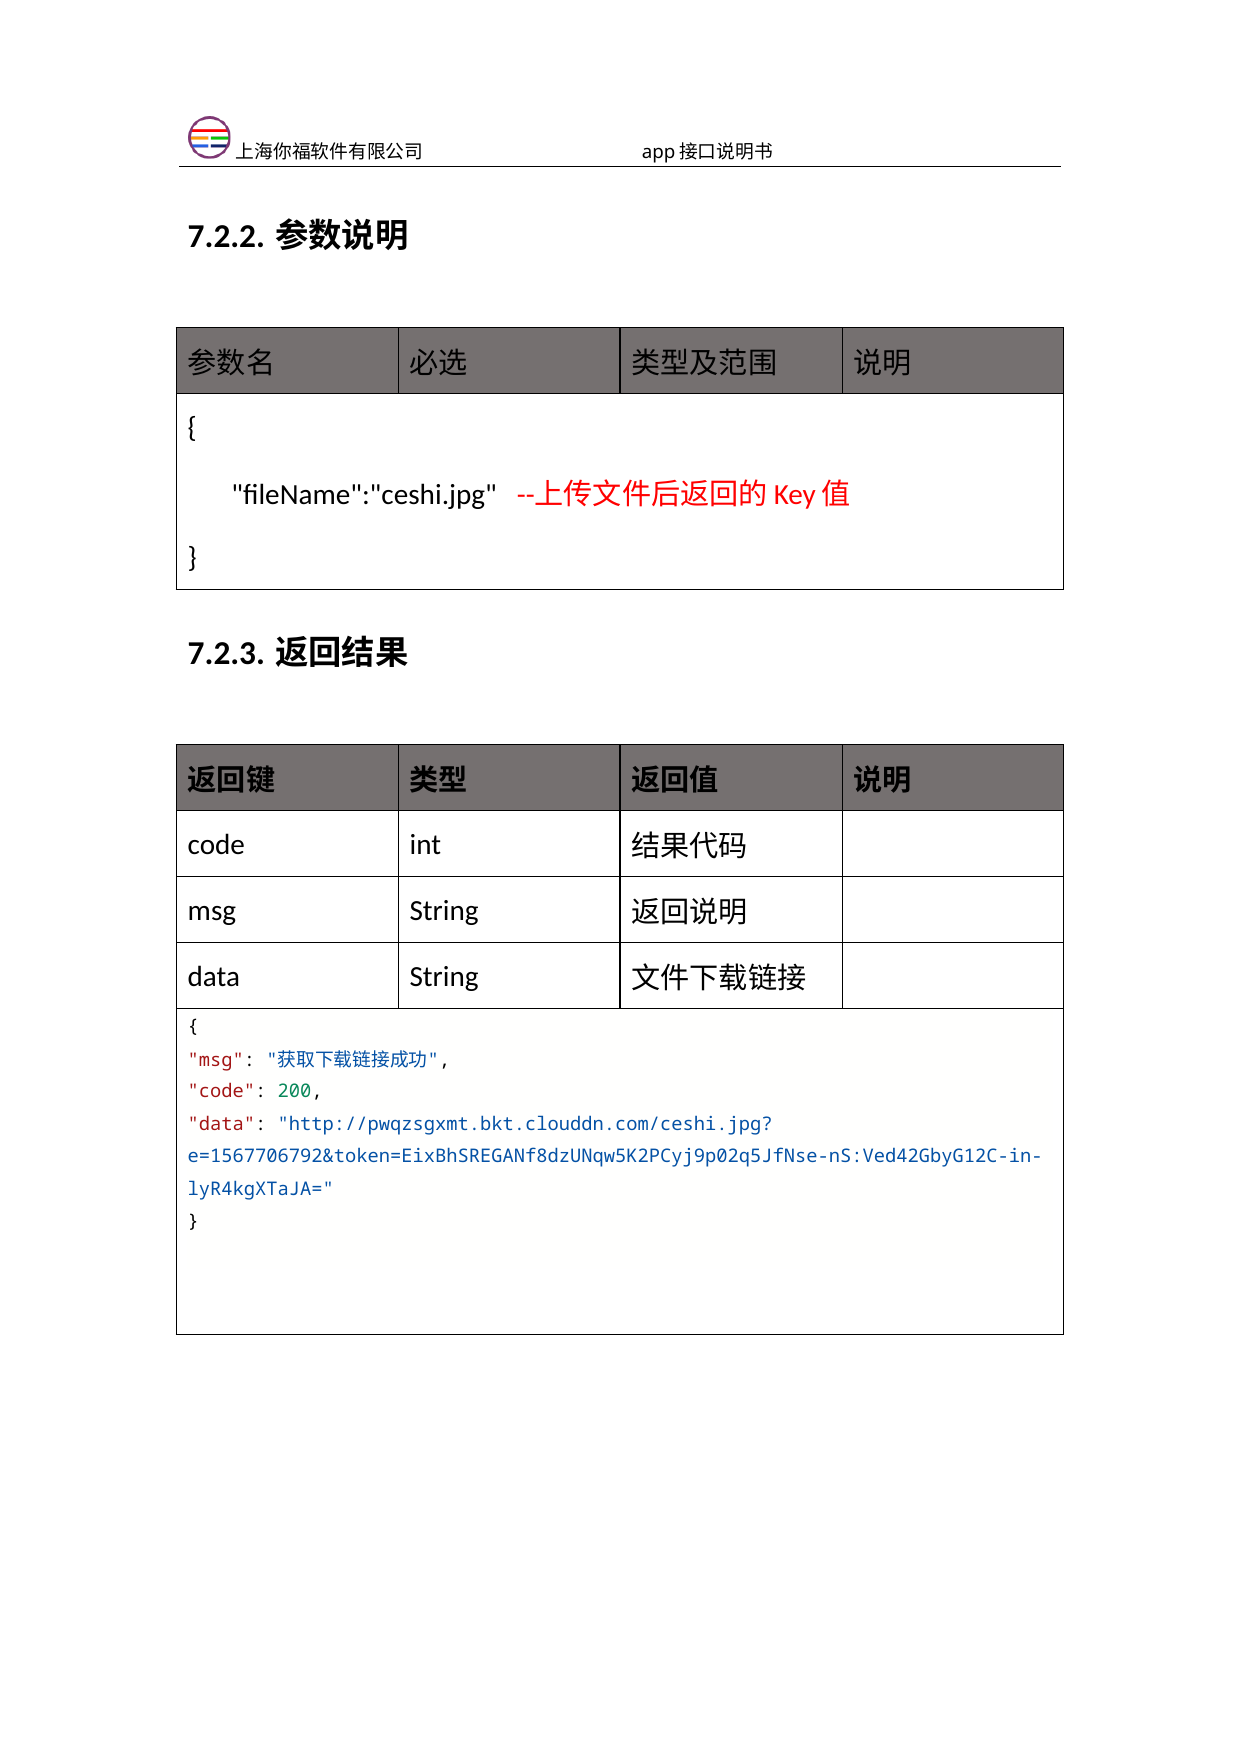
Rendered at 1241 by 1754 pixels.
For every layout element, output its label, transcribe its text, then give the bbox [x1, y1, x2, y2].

table_cell { "msg": "获取下载链接成功", "code": 200, "data": "http://pwqzsgxmt.bkt.clouddn.com/ceshi.jpg?e=1567706792&token=EixBhSREGANf8dzUNqw5K2PCyj9p02q5JfNse-nS:Ved42GbyG12C-in-lyR4kgXTaJA=" } [177, 1009, 1063, 1334]
table_cell 文件下载链接 [621, 943, 842, 1008]
subtitle 返回结果 [187, 617, 1053, 682]
table_cell { "fileName":"ceshi.jpg" --上传文件后返回的Key值 } [177, 394, 1063, 589]
table_cell msg [177, 877, 398, 942]
table_cell String [399, 943, 619, 1008]
table_header 返回键 [177, 745, 398, 810]
table_cell code [177, 811, 398, 876]
table_cell [843, 943, 1063, 1008]
table_cell [843, 877, 1063, 942]
picture [187, 115, 231, 159]
table_cell String [399, 877, 619, 942]
table_header 类型 [399, 745, 619, 810]
table_header 返回值 [621, 745, 842, 810]
subtitle 参数说明 [187, 200, 1053, 265]
table_header 类型及范围 [621, 328, 842, 393]
table_header 说明 [843, 745, 1063, 810]
table_cell data [177, 943, 398, 1008]
table_cell 返回说明 [621, 877, 842, 942]
table_cell 结果代码 [621, 811, 842, 876]
table_header 说明 [843, 328, 1063, 393]
table_cell int [399, 811, 619, 876]
table_cell [843, 811, 1063, 876]
table_header 必选 [399, 328, 619, 393]
table_header 参数名 [177, 328, 398, 393]
